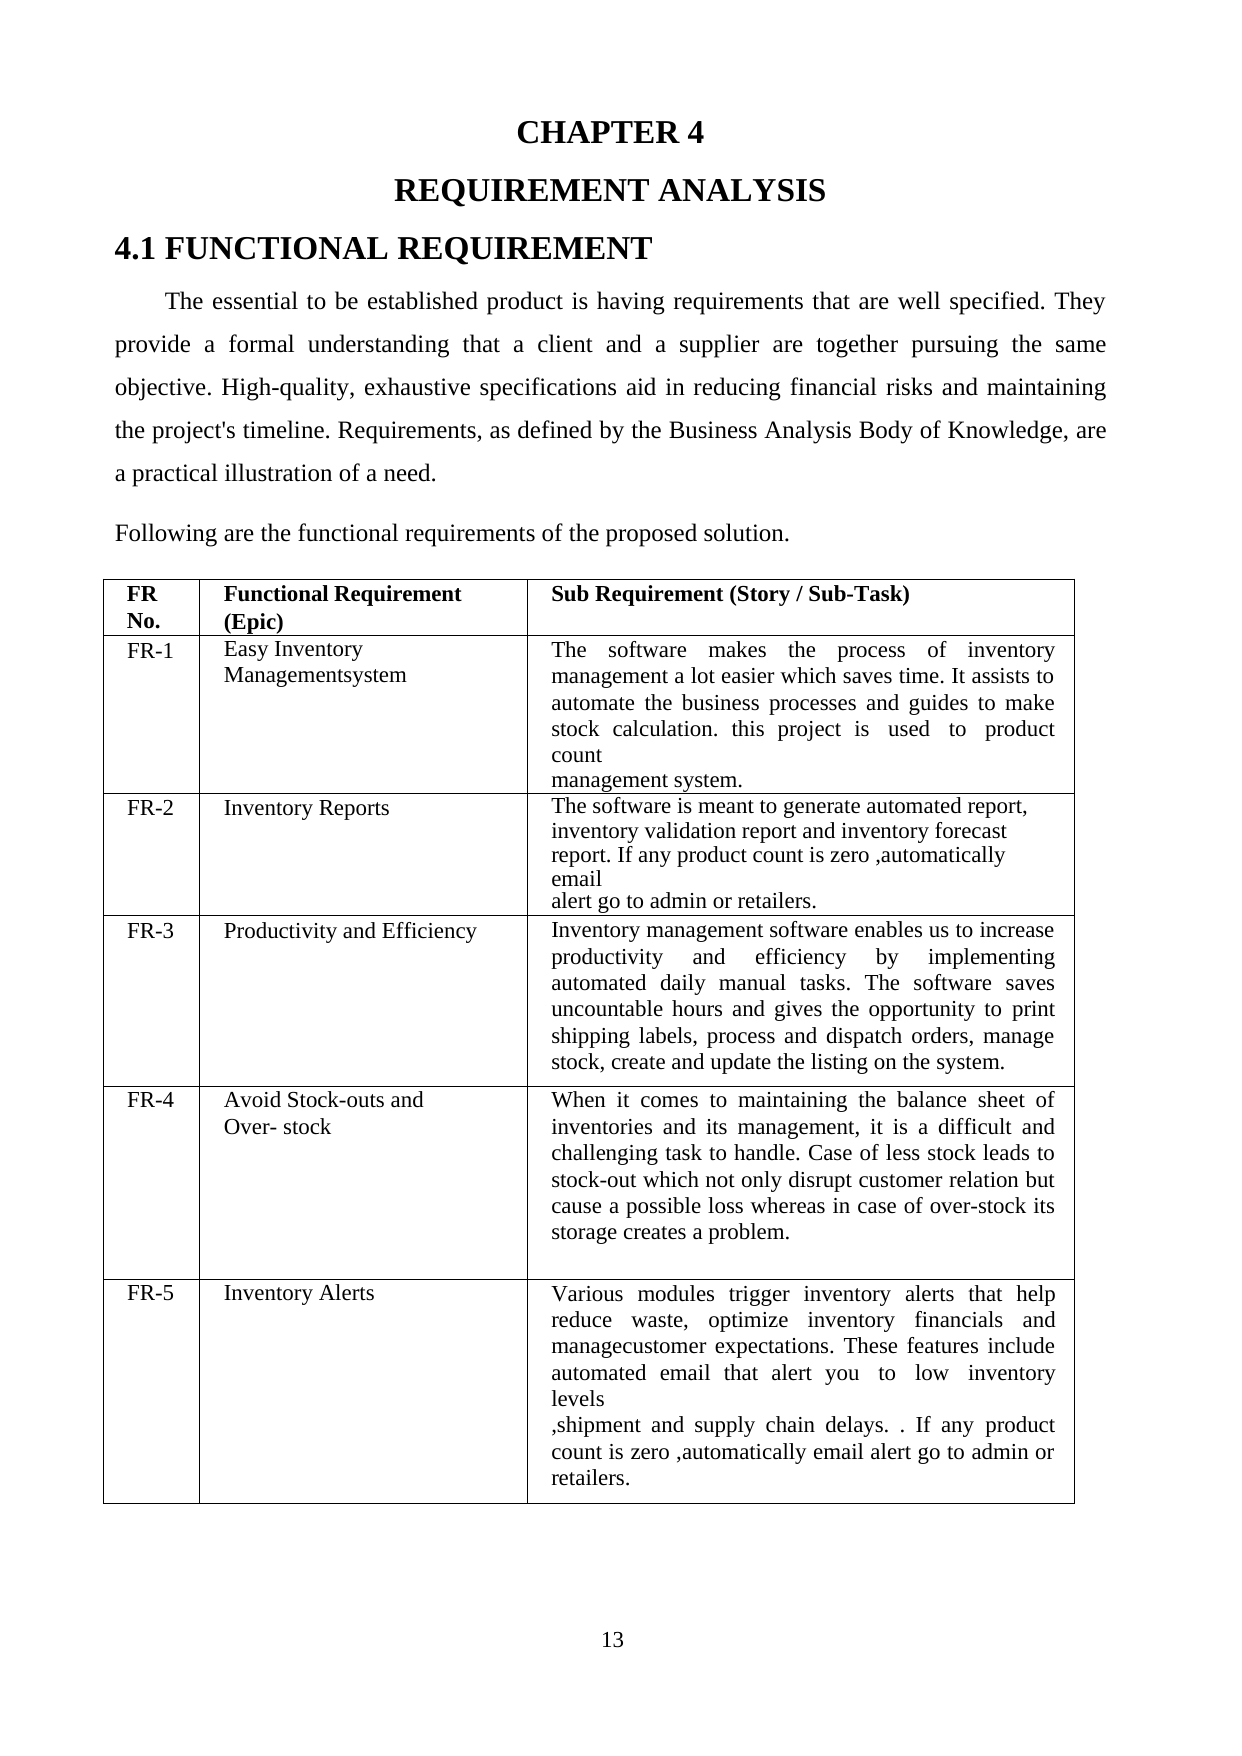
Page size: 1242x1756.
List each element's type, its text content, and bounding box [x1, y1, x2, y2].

table_cell FR-5 [104, 1280, 199, 1503]
text The essential to be established product is having requirements that are well specified. They provide a formal understanding that a client and a supplier are together pursuing the same objective. High-quality, exhaustive specifications aid in reducing financial risks and maintaining the project's timeline. Requirements, as defined by the Business Analysis Body of Knowledge, are a practical illustration of a need. [114, 286, 1107, 487]
text Following are the functional requirements of the proposed solution. [114, 518, 1223, 547]
table_header Sub Requirement (Story / Sub-Task) [528, 580, 1074, 635]
list FUNCTIONAL REQUIREMENT [114, 228, 1223, 266]
table_cell FR-3 [104, 916, 199, 1086]
table_cell Easy Inventory Managementsystem [200, 636, 527, 793]
table_cell Inventory Reports [200, 794, 527, 915]
table_cell Inventory management software enables us to increase productivity and efficiency by implementing automated daily manual tasks. The software saves uncountable hours and gives the opportunity to print shipping labels, process and dispatch orders, manage stock, create and update the listing on the system. [528, 916, 1074, 1086]
table_cell FR-1 [104, 636, 199, 793]
table_cell Productivity and Efficiency [200, 916, 527, 1086]
subtitle CHAPTER 4 REQUIREMENT ANALYSIS [394, 112, 858, 208]
table_cell FR-4 [104, 1087, 199, 1279]
table_cell When it comes to maintaining the balance sheet of inventories and its management, it is a difficult and challenging task to handle. Case of less stock leads to stock-out which not only disrupt customer relation but cause a possible loss whereas in case of over-stock its storage creates a problem. [528, 1087, 1074, 1279]
table_cell The software makes the process of inventory management a lot easier which saves time. It assists to automate the business processes and guides to make stock calculation. this project is used to product count management system. [528, 636, 1074, 793]
table_header FR No. [104, 580, 199, 635]
table_cell The software is meant to generate automated report, inventory validation report and inventory forecast report. If any product count is zero ,automatically email alert go to admin or retailers. [528, 794, 1074, 915]
table_cell FR-2 [104, 794, 199, 915]
table_cell Inventory Alerts [200, 1280, 527, 1503]
table_cell Avoid Stock-outs and Over- stock [200, 1087, 527, 1279]
table_header Functional Requirement (Epic) [200, 580, 527, 635]
table_cell Various modules trigger inventory alerts that help reduce waste, optimize inventory financials and managecustomer expectations. These features include automated email that alert you to low inventory levels ,shipment and supply chain delays. . If any product count is zero ,automatically email alert go to admin or retailers. [528, 1280, 1074, 1503]
